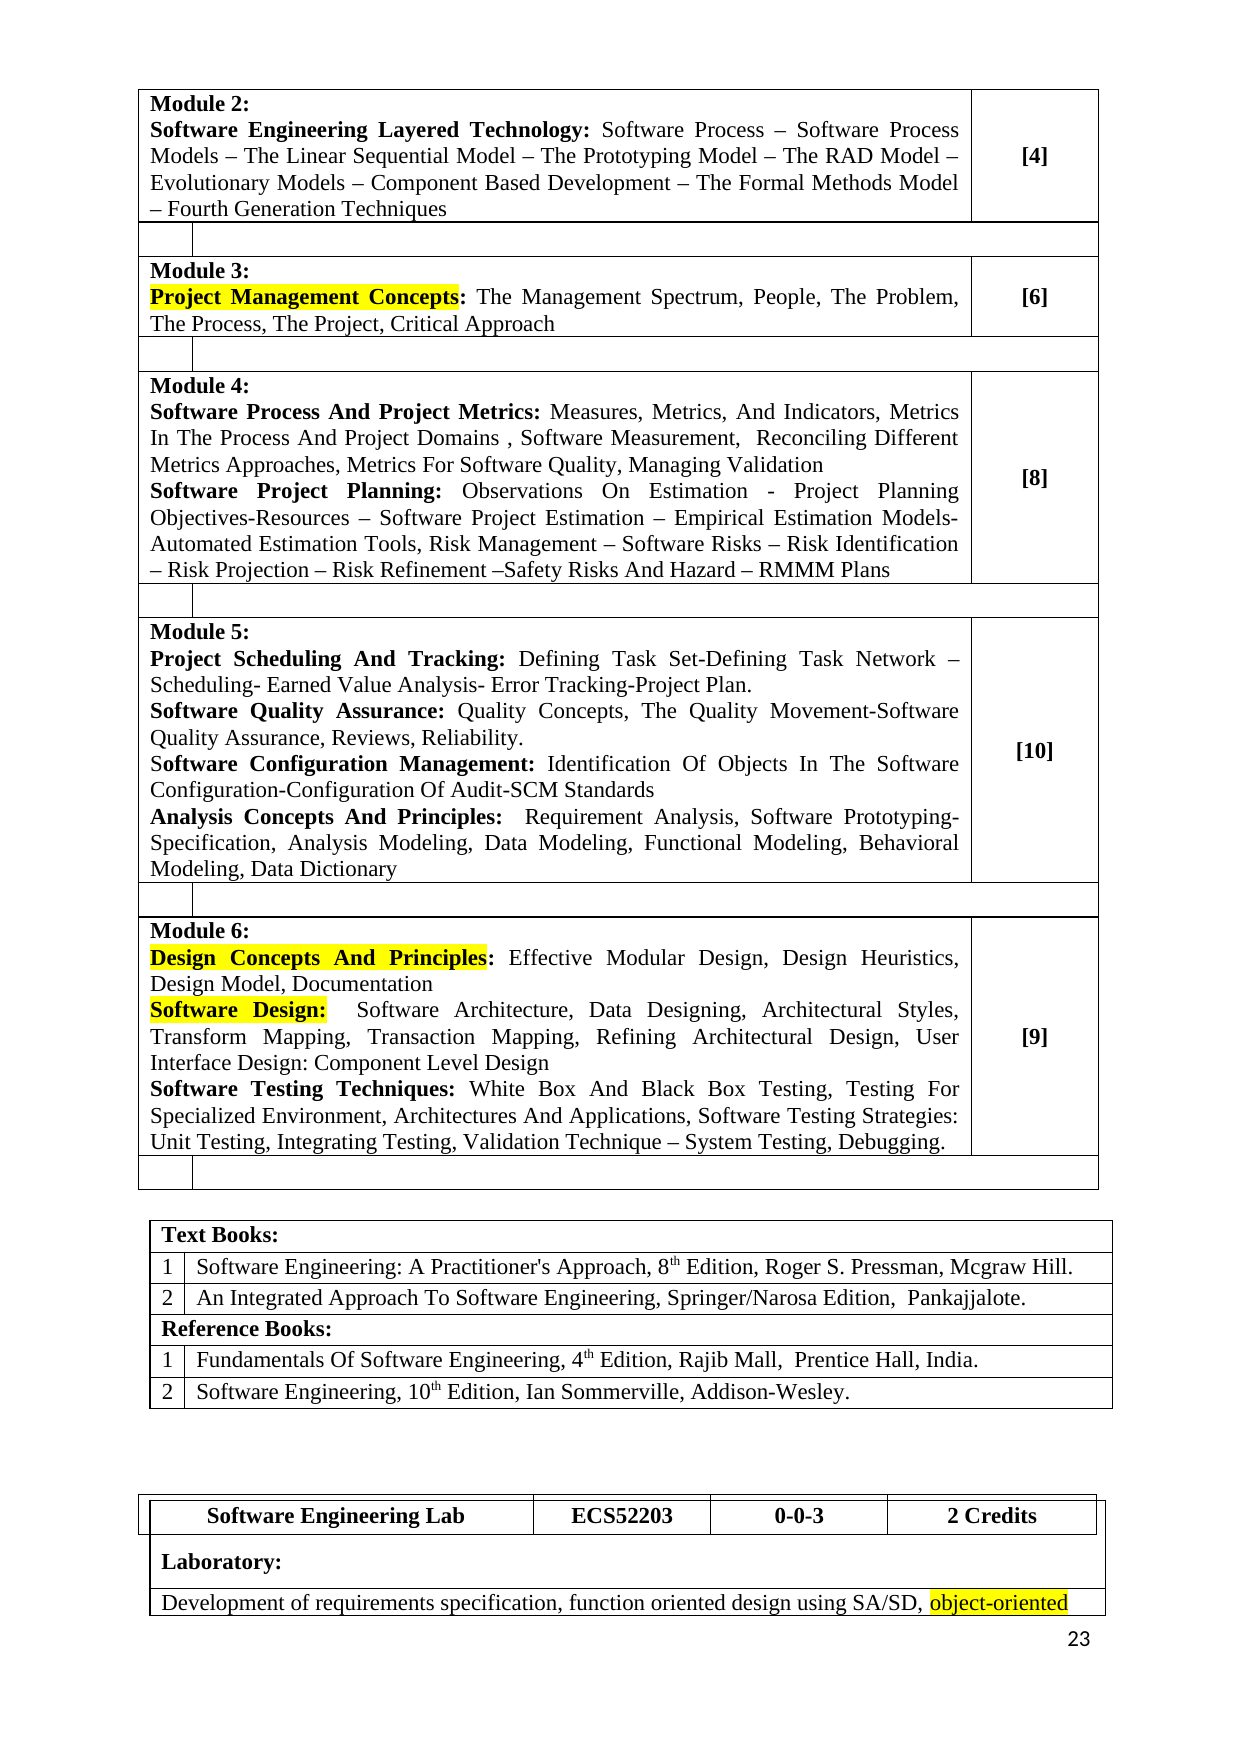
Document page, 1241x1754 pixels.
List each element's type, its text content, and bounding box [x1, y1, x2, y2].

table_cell Software Engineering: A Practitioner's Approach, 8th Edition, Roger S. Pressman, Mcgraw Hill. [185, 1253, 1112, 1283]
table_cell [4] [972, 90, 1098, 221]
table_header 2 Credits [888, 1495, 1096, 1534]
table_cell [10] [972, 618, 1098, 882]
table_cell [193, 883, 1098, 916]
table_cell 2 [151, 1378, 184, 1408]
table_cell [193, 223, 1098, 256]
table_cell [139, 337, 192, 371]
table_cell [193, 337, 1098, 371]
table_header Text Books: [151, 1221, 1112, 1252]
table_cell Module 2: Software Engineering Layered Technology: Software Process – Software Process Models – The Linear Sequential Model – The Prototyping Model – The RAD Model – Evolutionary Models – Component Based Development – The Formal Methods Model – Fourth Generation Techniques [139, 90, 971, 221]
table_cell [6] [972, 257, 1098, 336]
table_cell [139, 584, 192, 617]
table_header ECS52203 [534, 1495, 710, 1534]
table_cell [9] [972, 918, 1098, 1154]
table_header Laboratory: [151, 1501, 1105, 1588]
table_cell Software Engineering, 10th Edition, Ian Sommerville, Addison-Wesley. [185, 1378, 1112, 1408]
table_header Software Engineering Lab [139, 1495, 533, 1534]
table_cell [193, 1156, 1098, 1189]
table_cell Module 4: Software Process And Project Metrics: Measures, Metrics, And Indicators, Metrics In The Process And Project Domains , Software Measurement, Reconciling Different Metrics Approaches, Metrics For Software Quality, Managing Validation Software Project Planning: Observations On Estimation - Project Planning Objectives-Resources – Software Project Estimation – Empirical Estimation Models-Automated Estimation Tools, Risk Management – Software Risks – Risk Identification – Risk Projection – Risk Refinement –Safety Risks And Hazard – RMMM Plans [139, 372, 971, 583]
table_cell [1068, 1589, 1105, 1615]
table_cell [139, 1156, 192, 1189]
table_cell An Integrated Approach To Software Engineering, Springer/Narosa Edition, Pankajjalote. [185, 1284, 1112, 1314]
table_cell [8] [972, 372, 1098, 583]
table_cell [139, 883, 192, 916]
table_cell Module 5: Project Scheduling And Tracking: Defining Task Set-Defining Task Network – Scheduling- Earned Value Analysis- Error Tracking-Project Plan. Software Quality Assurance: Quality Concepts, The Quality Movement-Software Quality Assurance, Reviews, Reliability. Software Configuration Management: Identification Of Objects In The Software Configuration-Configuration Of Audit-SCM Standards Analysis Concepts And Principles: Requirement Analysis, Software Prototyping-Specification, Analysis Modeling, Data Modeling, Functional Modeling, Behavioral Modeling, Data Dictionary [139, 618, 971, 882]
table_cell Module 3: Project Management Concepts: The Management Spectrum, People, The Problem, The Process, The Project, Critical Approach [139, 257, 971, 336]
table_cell Reference Books: [151, 1315, 1112, 1345]
table_cell [139, 223, 192, 256]
table_header 0-0-3 [711, 1495, 887, 1534]
table_cell 1 [151, 1346, 184, 1377]
table_cell Fundamentals Of Software Engineering, 4th Edition, Rajib Mall, Prentice Hall, India. [185, 1346, 1112, 1377]
table_cell [193, 584, 1098, 617]
table_cell Module 6: Design Concepts And Principles: Effective Modular Design, Design Heuristics, Design Model, Documentation Software Design: Software Architecture, Data Designing, Architectural Styles, Transform Mapping, Transaction Mapping, Refining Architectural Design, User Interface Design: Component Level Design Software Testing Techniques: White Box And Black Box Testing, Testing For Specialized Environment, Architectures And Applications, Software Testing Strategies: Unit Testing, Integrating Testing, Validation Technique – System Testing, Debugging. [139, 918, 971, 1154]
table_cell 2 [151, 1284, 184, 1314]
table_cell 1 [151, 1253, 184, 1283]
